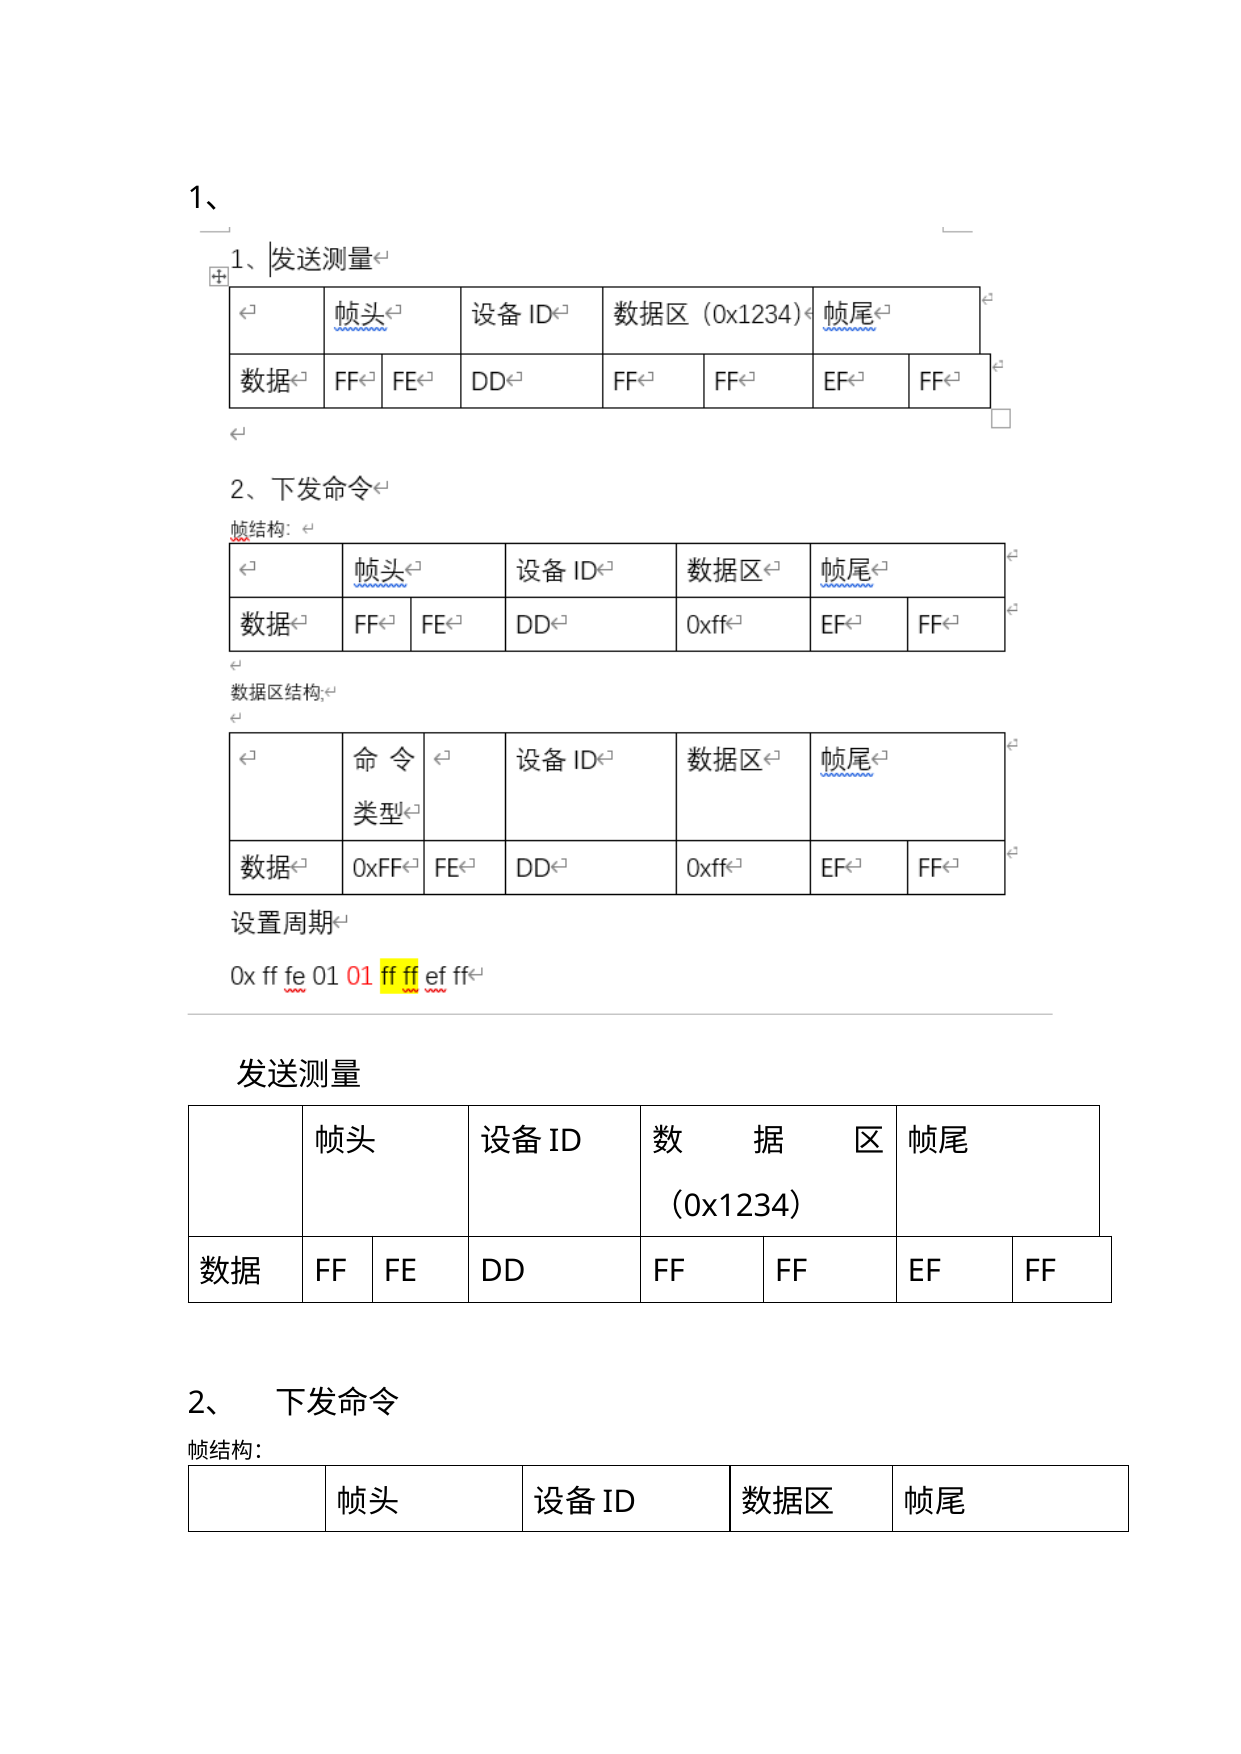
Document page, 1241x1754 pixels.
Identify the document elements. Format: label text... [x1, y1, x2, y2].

table_header 帧尾 [897, 1106, 1099, 1236]
table_cell FF [1013, 1237, 1111, 1302]
table_header 帧头 [303, 1106, 468, 1236]
table_cell FF [641, 1237, 763, 1302]
text 帧结构： [187, 1433, 1053, 1465]
table_header 数据区 [731, 1466, 892, 1531]
list 发送测量 [187, 162, 1053, 227]
table_header 数据区（0x1234） [641, 1106, 896, 1236]
list 发送测量 [187, 1015, 1053, 1104]
table_cell DD [469, 1237, 640, 1302]
table_header 帧头 [326, 1466, 522, 1531]
table_cell FE [373, 1237, 468, 1302]
table_header 设备ID [469, 1106, 640, 1236]
picture [187, 227, 1053, 1015]
table_cell FF [764, 1237, 896, 1302]
table_cell EF [897, 1237, 1012, 1302]
table_header 设备ID [523, 1466, 729, 1531]
table_header [189, 1466, 325, 1531]
table_cell 数据 [189, 1237, 302, 1302]
table_header 帧尾 [893, 1466, 1128, 1531]
table_cell FF [303, 1237, 372, 1302]
list 下发命令 [187, 1368, 1053, 1433]
table_header [189, 1106, 302, 1236]
